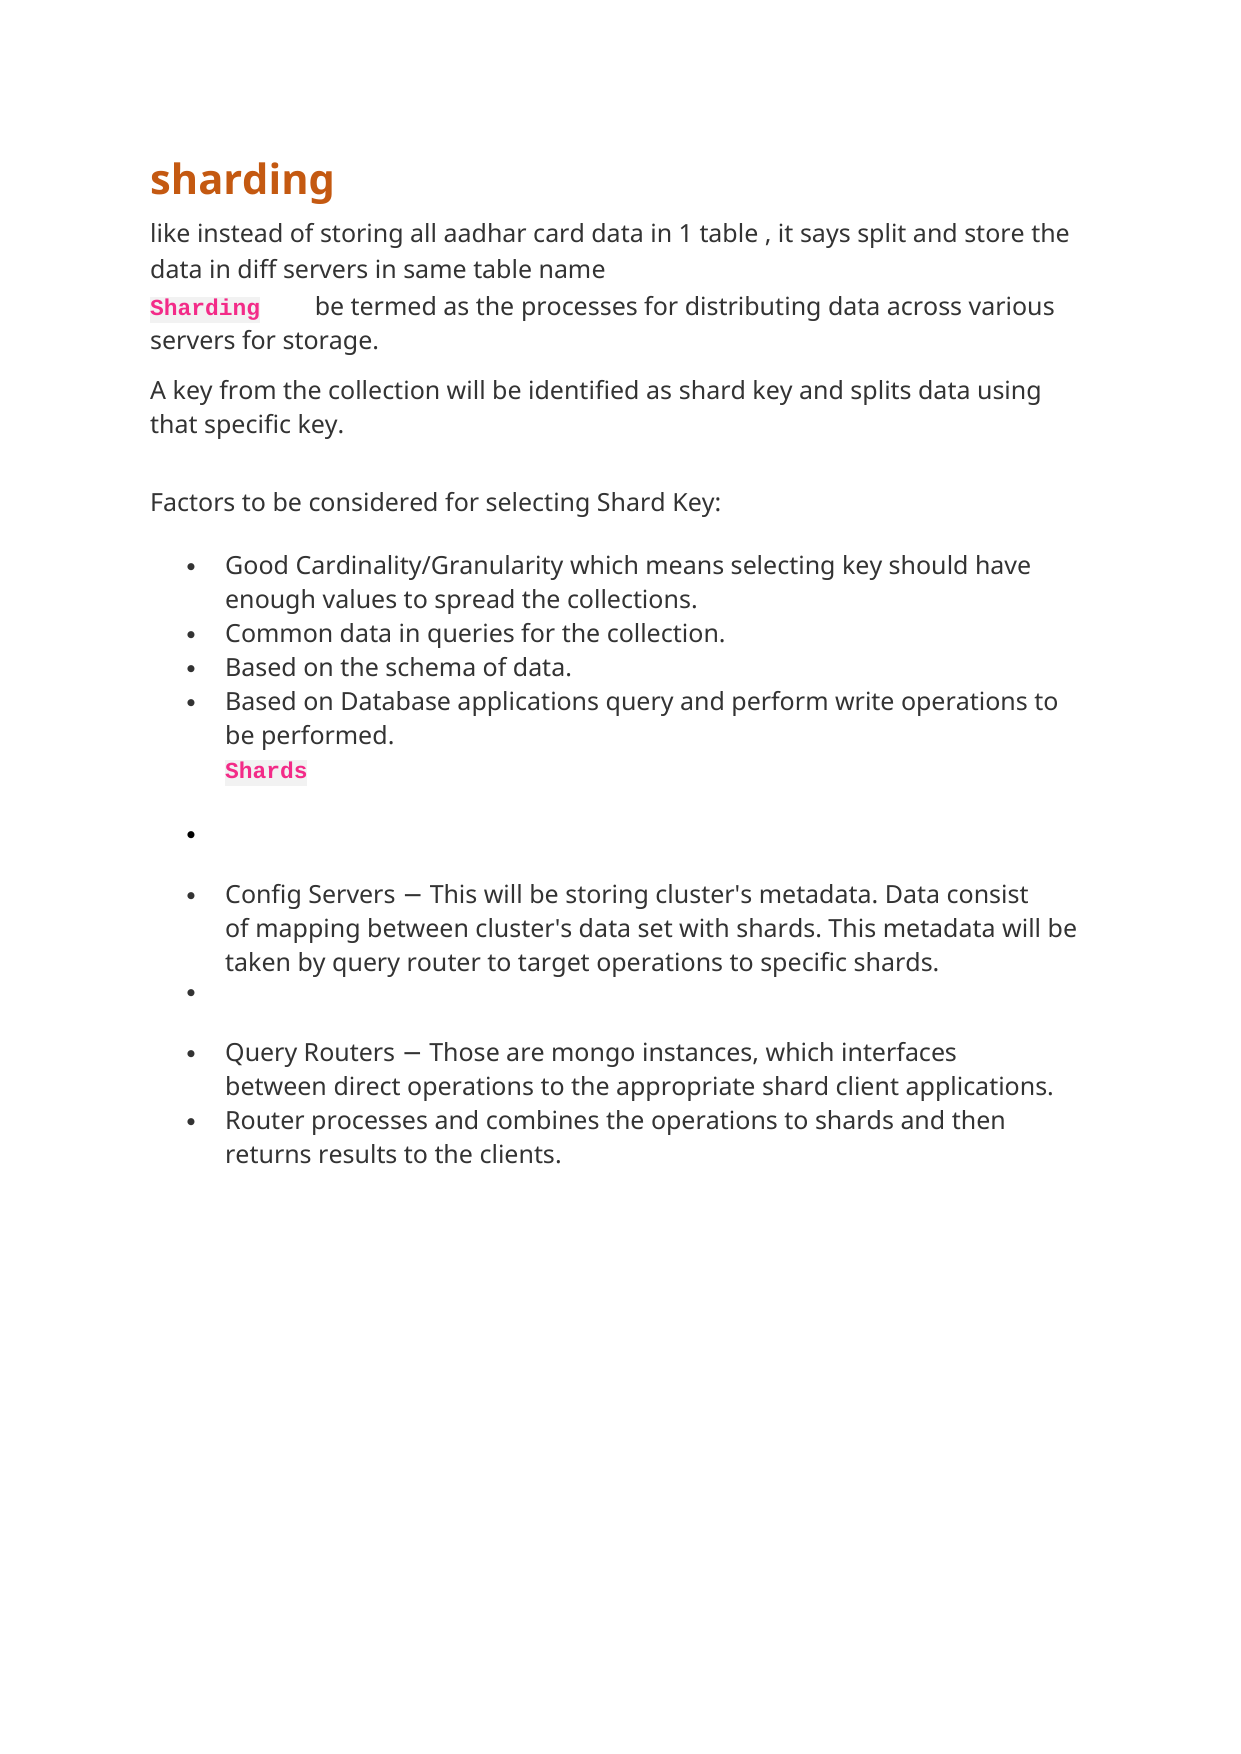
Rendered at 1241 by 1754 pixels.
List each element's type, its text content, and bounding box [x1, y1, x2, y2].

text Factors to be considered for selecting Shard Key: [150, 484, 1090, 518]
text sharding [150, 150, 1090, 207]
list Config Servers − This will be storing cluster's metadata. Data consist of mapping between cluster's data set with shards. This metadata will be taken by query router to target operations to specific shards. [187, 876, 1090, 978]
text A key from the collection will be identified as shard key and splits data using that specific key. [150, 373, 1090, 441]
list Common data in queries for the collection. [187, 616, 1090, 650]
list Shards − Shards are useful for storing data. This will ensure high availability and data consistency. [187, 752, 1090, 820]
text Sharding can be termed as the processes for distributing data across various servers for storage. [150, 289, 1090, 357]
list Based on the schema of data. [187, 650, 1090, 684]
list Good Cardinality/Granularity which means selecting key should have enough values to spread the collections. [187, 548, 1090, 616]
list Query Routers − Those are mongo instances, which interfaces between direct operations to the appropriate shard client applications. [187, 1034, 1090, 1103]
list Based on Database applications query and perform write operations to be performed. [187, 684, 1090, 752]
text like instead of storing all aadhar card data in 1 table , it says split and store the data in diff servers in same table name [150, 215, 1090, 286]
list Router processes and combines the operations to shards and then returns results to the clients. [187, 1103, 1090, 1171]
